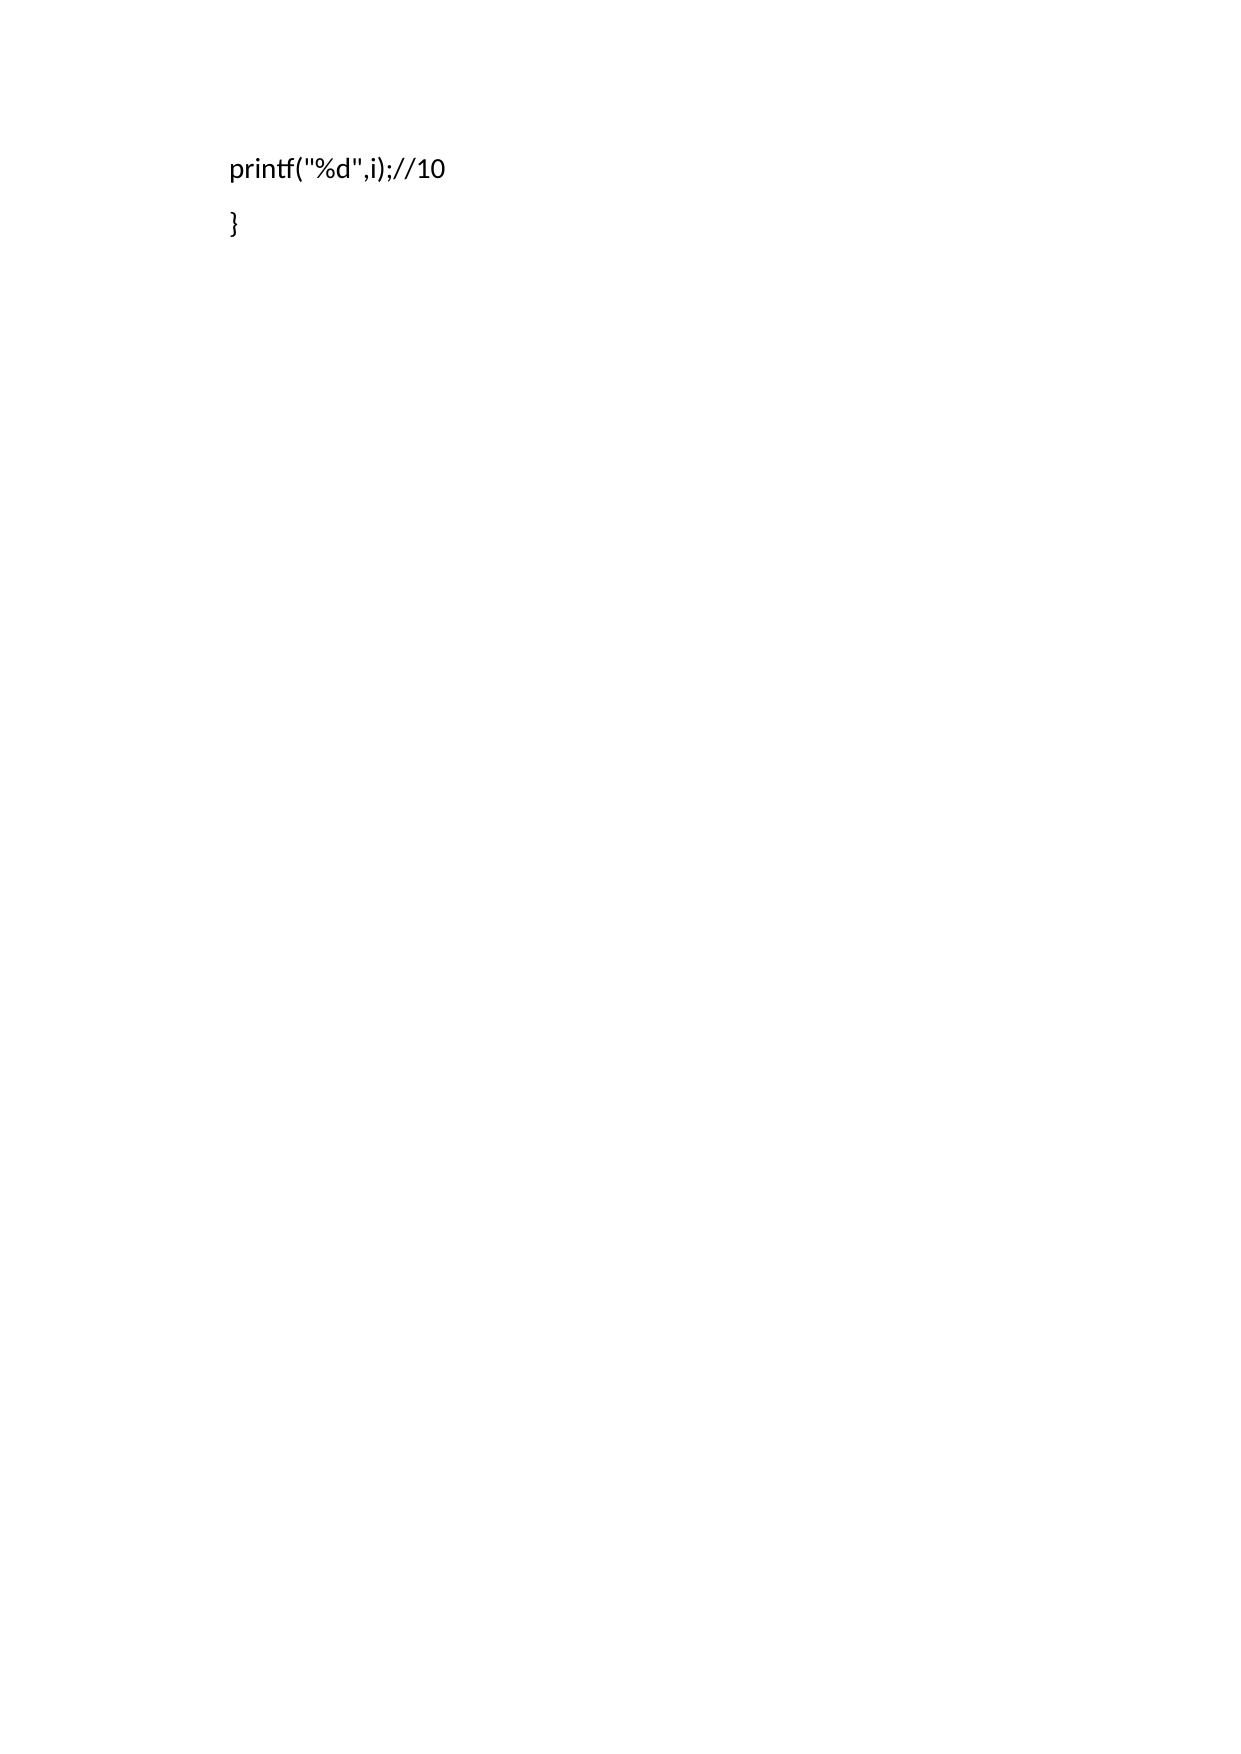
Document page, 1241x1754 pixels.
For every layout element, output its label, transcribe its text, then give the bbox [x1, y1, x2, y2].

text printf("%d",i);//10 [150, 150, 1090, 186]
text } [150, 205, 1090, 241]
